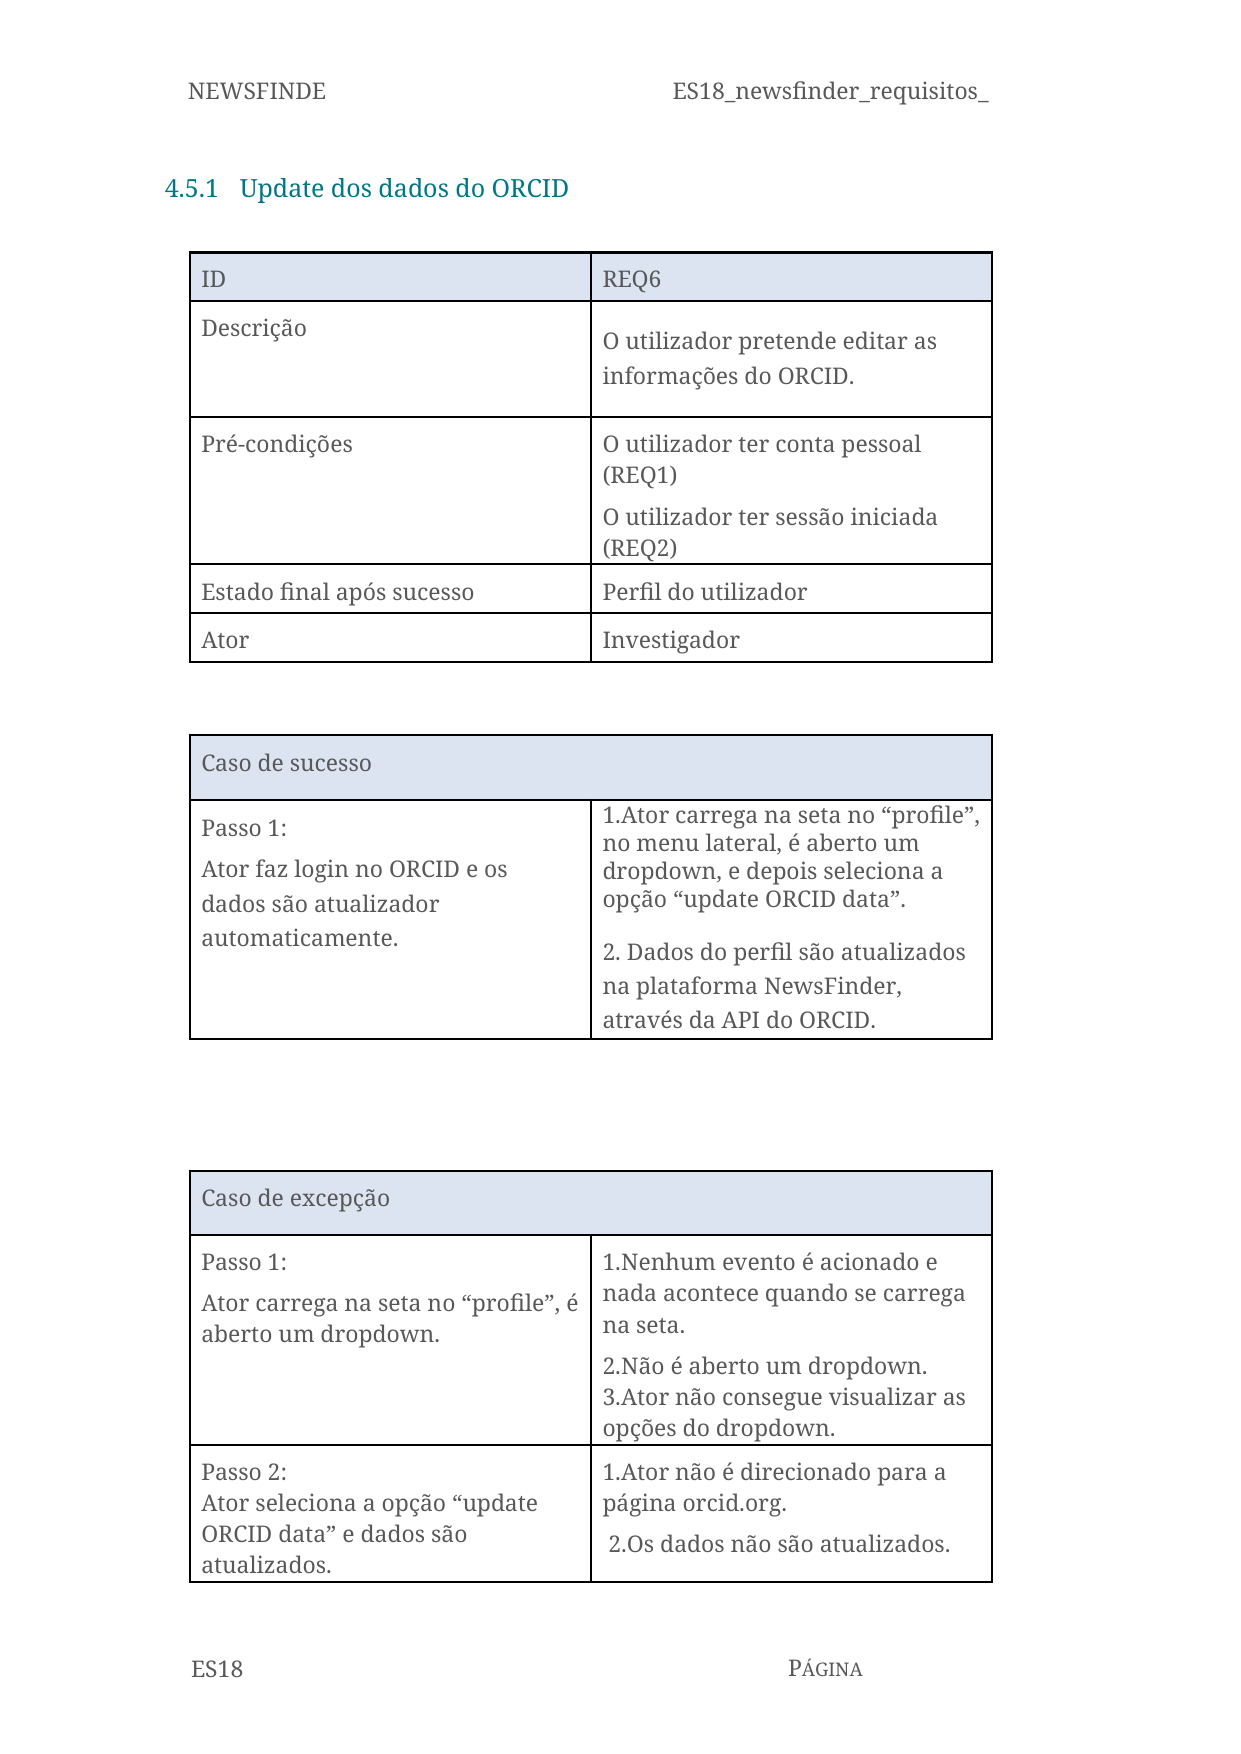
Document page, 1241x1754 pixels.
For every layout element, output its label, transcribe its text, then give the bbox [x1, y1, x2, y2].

subtitle Update dos dados do ORCID [164, 171, 1071, 205]
table_header REQ6 [592, 254, 991, 300]
table_header Caso de sucesso [191, 736, 991, 799]
table_cell Perfil do utilizador [592, 565, 991, 612]
table_cell Estado final após sucesso [191, 565, 590, 612]
table_cell Investigador [592, 614, 991, 661]
table_cell Passo 1: Ator carrega na seta no “profile”, é aberto um dropdown. [191, 1236, 590, 1443]
table_cell Descrição [191, 302, 590, 416]
table_cell Pré-condições [191, 418, 590, 563]
table_cell O utilizador pretende editar as informações do ORCID. [592, 302, 991, 416]
table_cell 1.Ator não é direcionado para a página orcid.org. 2.Os dados não são atualizados. [592, 1446, 991, 1581]
table_cell Passo 1: Ator faz login no ORCID e os dados são atualizador automaticamente. [191, 801, 590, 1038]
table_cell O utilizador ter conta pessoal (REQ1) O utilizador ter sessão iniciada (REQ2) [592, 418, 991, 563]
table_cell Passo 2: Ator seleciona a opção “update ORCID data” e dados são atualizados. [191, 1446, 590, 1581]
table_header ID [191, 254, 590, 300]
table_cell 1.Ator carrega na seta no “profile”, no menu lateral, é aberto um dropdown, e depois seleciona a opção “update ORCID data”. 2. Dados do perfil são atualizados na plataforma NewsFinder, através da API do ORCID. [592, 801, 991, 1038]
table_header Caso de excepção [191, 1172, 991, 1234]
table_cell Ator [191, 614, 590, 661]
table_cell 1.Nenhum evento é acionado e nada acontece quando se carrega na seta. 2.Não é aberto um dropdown. 3.Ator não consegue visualizar as opções do dropdown. [592, 1236, 991, 1443]
